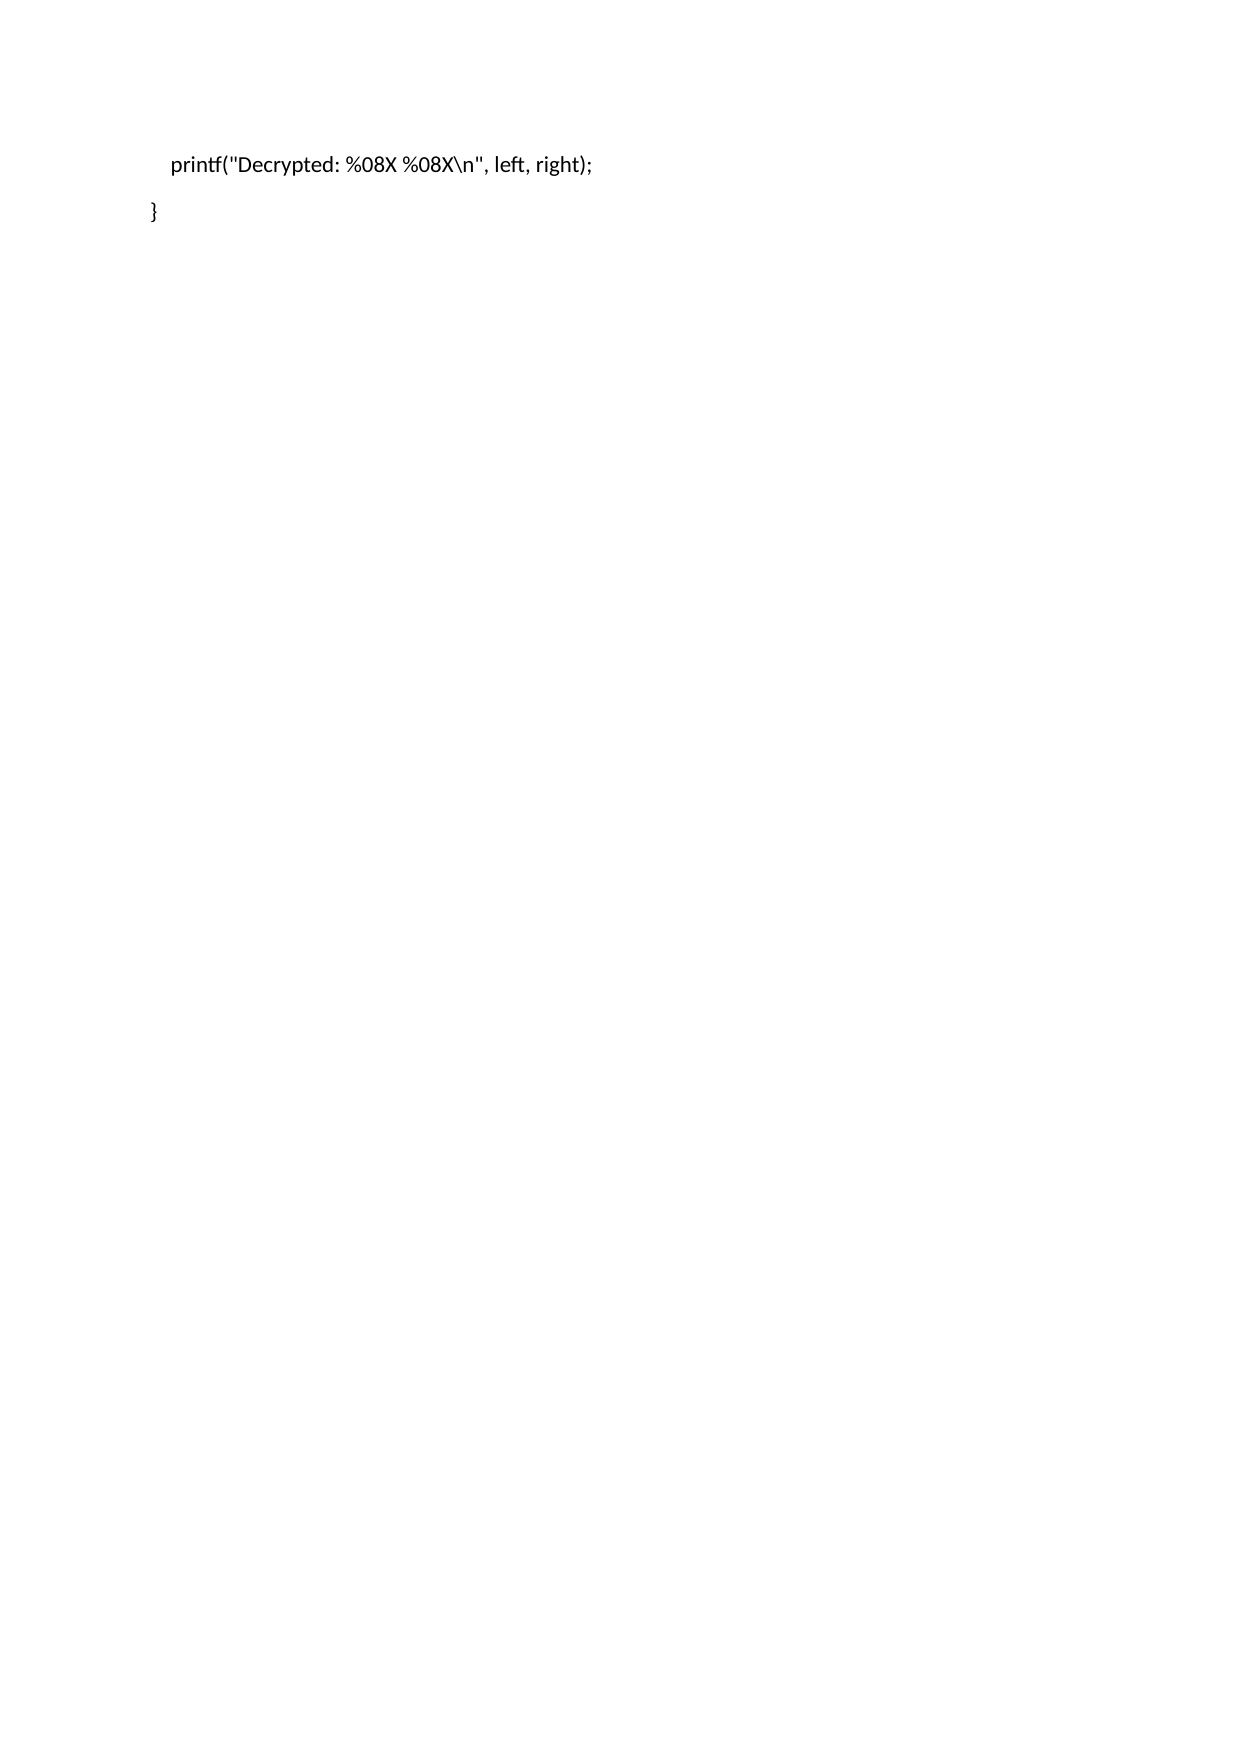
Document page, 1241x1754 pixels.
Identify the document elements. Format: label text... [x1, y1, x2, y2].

text } [150, 197, 1090, 225]
text printf("Decrypted: %08X %08X\n", left, right); [150, 150, 1090, 178]
